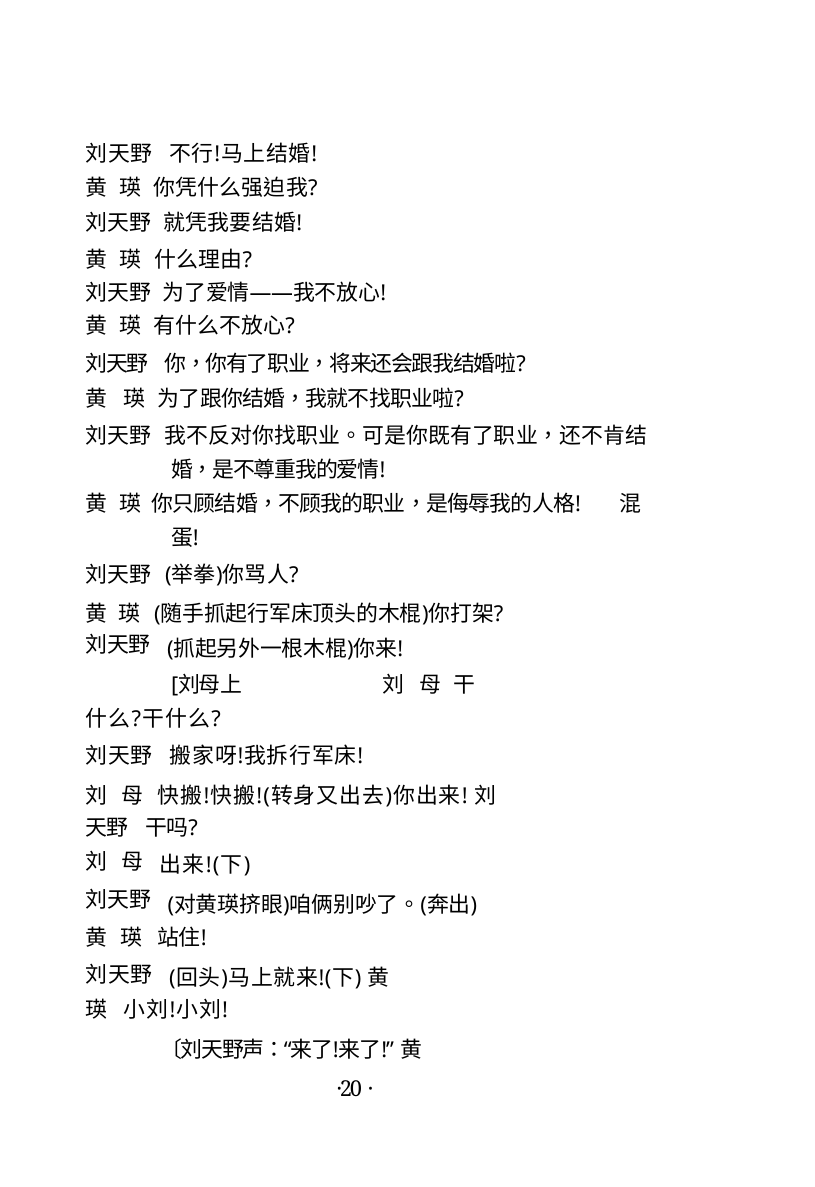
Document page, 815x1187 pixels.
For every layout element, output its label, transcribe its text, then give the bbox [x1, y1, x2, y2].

text 刘天野 我不反对你找职业。可是你既有了职业，还不肯结 婚，是不尊重我的爱情! [85, 419, 653, 483]
text 刘 母 快搬!快搬!(转身又出去)你出来! 刘天野 干吗? [85, 780, 508, 842]
text 黄 瑛 什么理由? [85, 245, 692, 273]
text 黄 瑛 你只顾结婚，不顾我的职业，是侮辱我的人格! 混蛋! [85, 488, 650, 552]
text 刘天野 (举拳)你骂人? [85, 560, 692, 588]
text 刘天野 你，你有了职业，将来还会跟我结婚啦? 黄 瑛 为了跟你结婚，我就不找职业啦? [85, 348, 529, 413]
text 刘天野 搬家呀!我拆行军床! [85, 742, 692, 769]
text 刘天野 (回头)马上就来!(下) 黄 瑛 小刘!小刘! [85, 959, 390, 1024]
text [85, 1034, 428, 1064]
text 刘天野 为了爱情——我不放心! 黄 瑛 有什么不放心? [85, 277, 393, 340]
text [刘母上 刘 母 干什么?干什么? [85, 669, 482, 733]
text 刘天野 (对黄瑛挤眼)咱俩别吵了。(奔出) 黄 瑛 站住! [85, 884, 499, 952]
text 刘 母 出来!(下) [85, 848, 692, 879]
text 黄 瑛 (随手抓起行军床顶头的木棍)你打架? 刘天野 (抓起另外一根木棍)你来! [85, 598, 529, 663]
text 刘天野 不行!马上结婚! 黄 瑛 你凭什么强迫我? 刘天野 就凭我要结婚! [85, 138, 335, 237]
